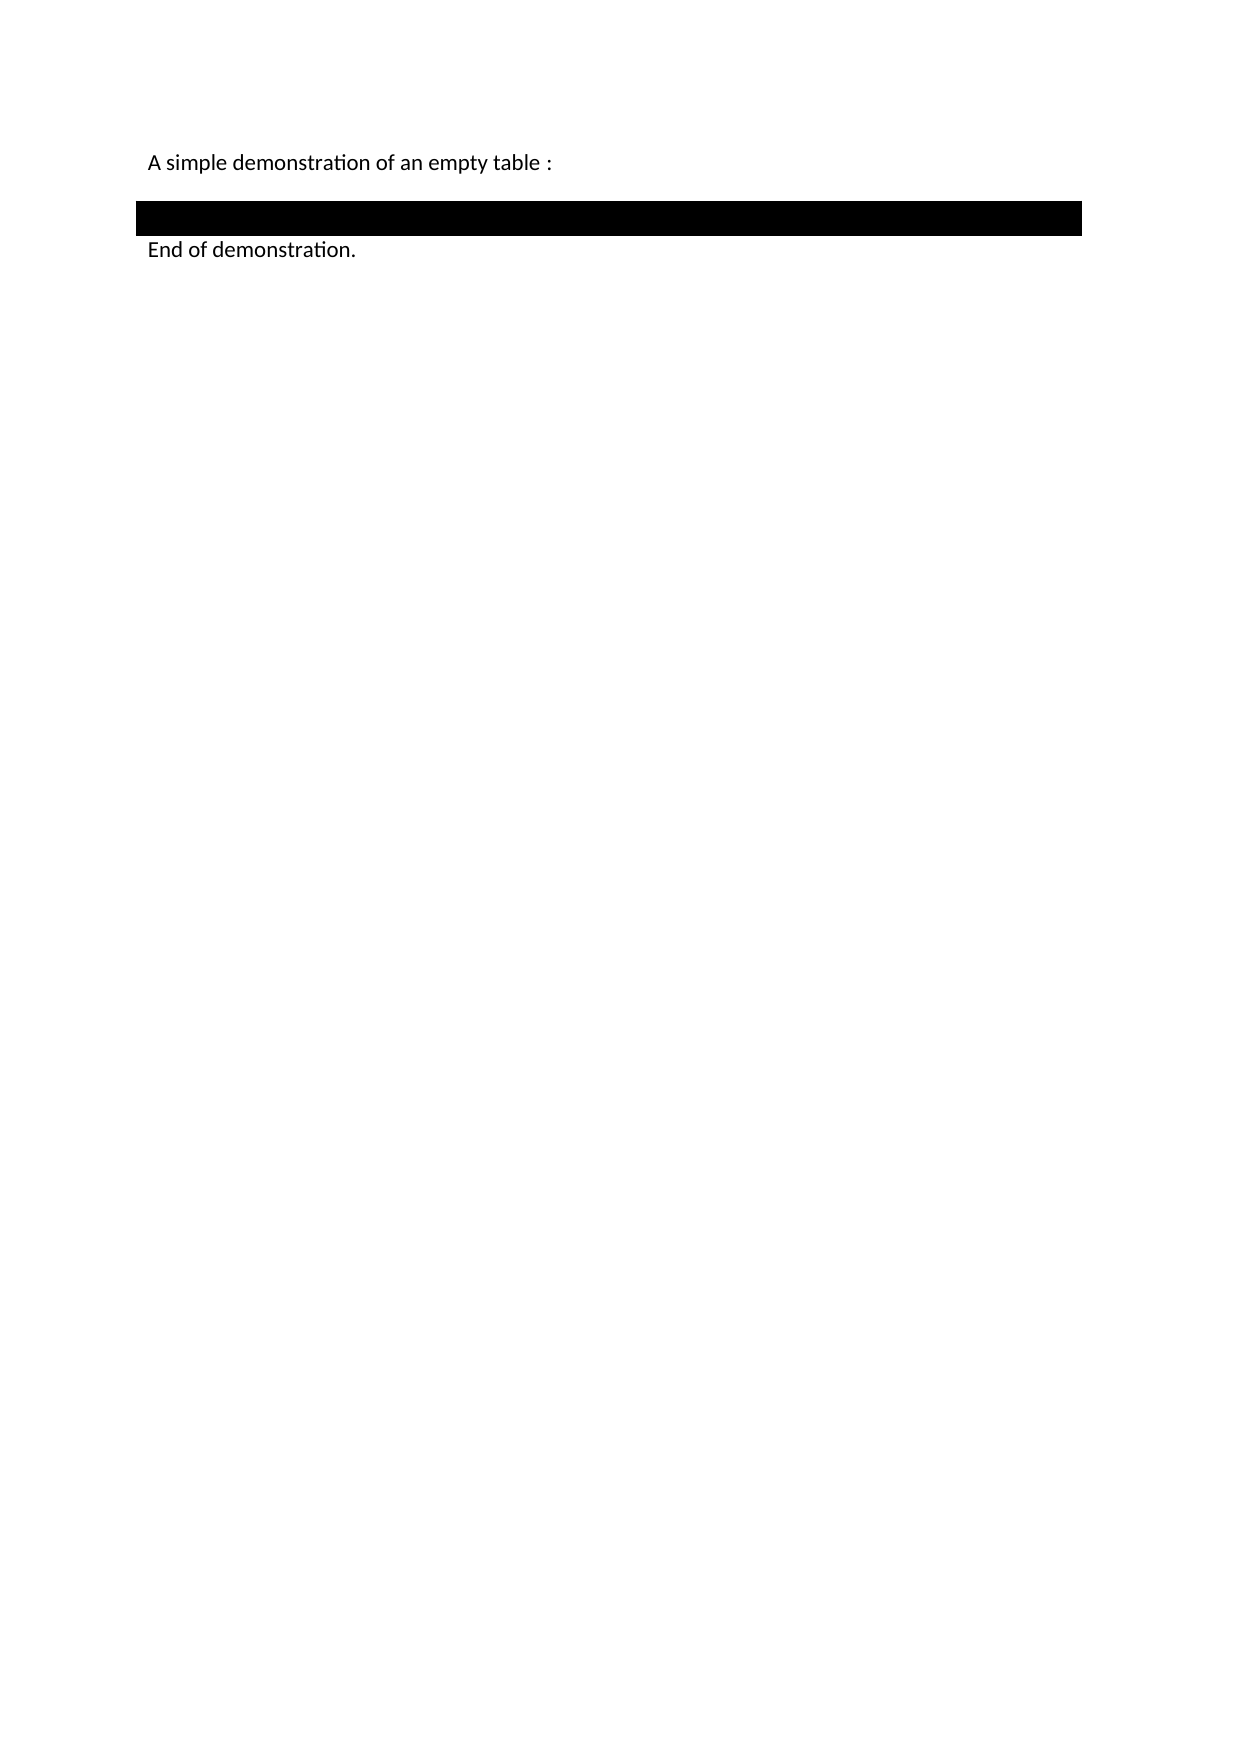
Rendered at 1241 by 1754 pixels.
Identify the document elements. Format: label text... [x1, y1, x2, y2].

text A simple demonstration of an empty table : [148, 148, 1093, 176]
table_header [137, 202, 1081, 234]
text End of demonstration. [148, 236, 1093, 264]
